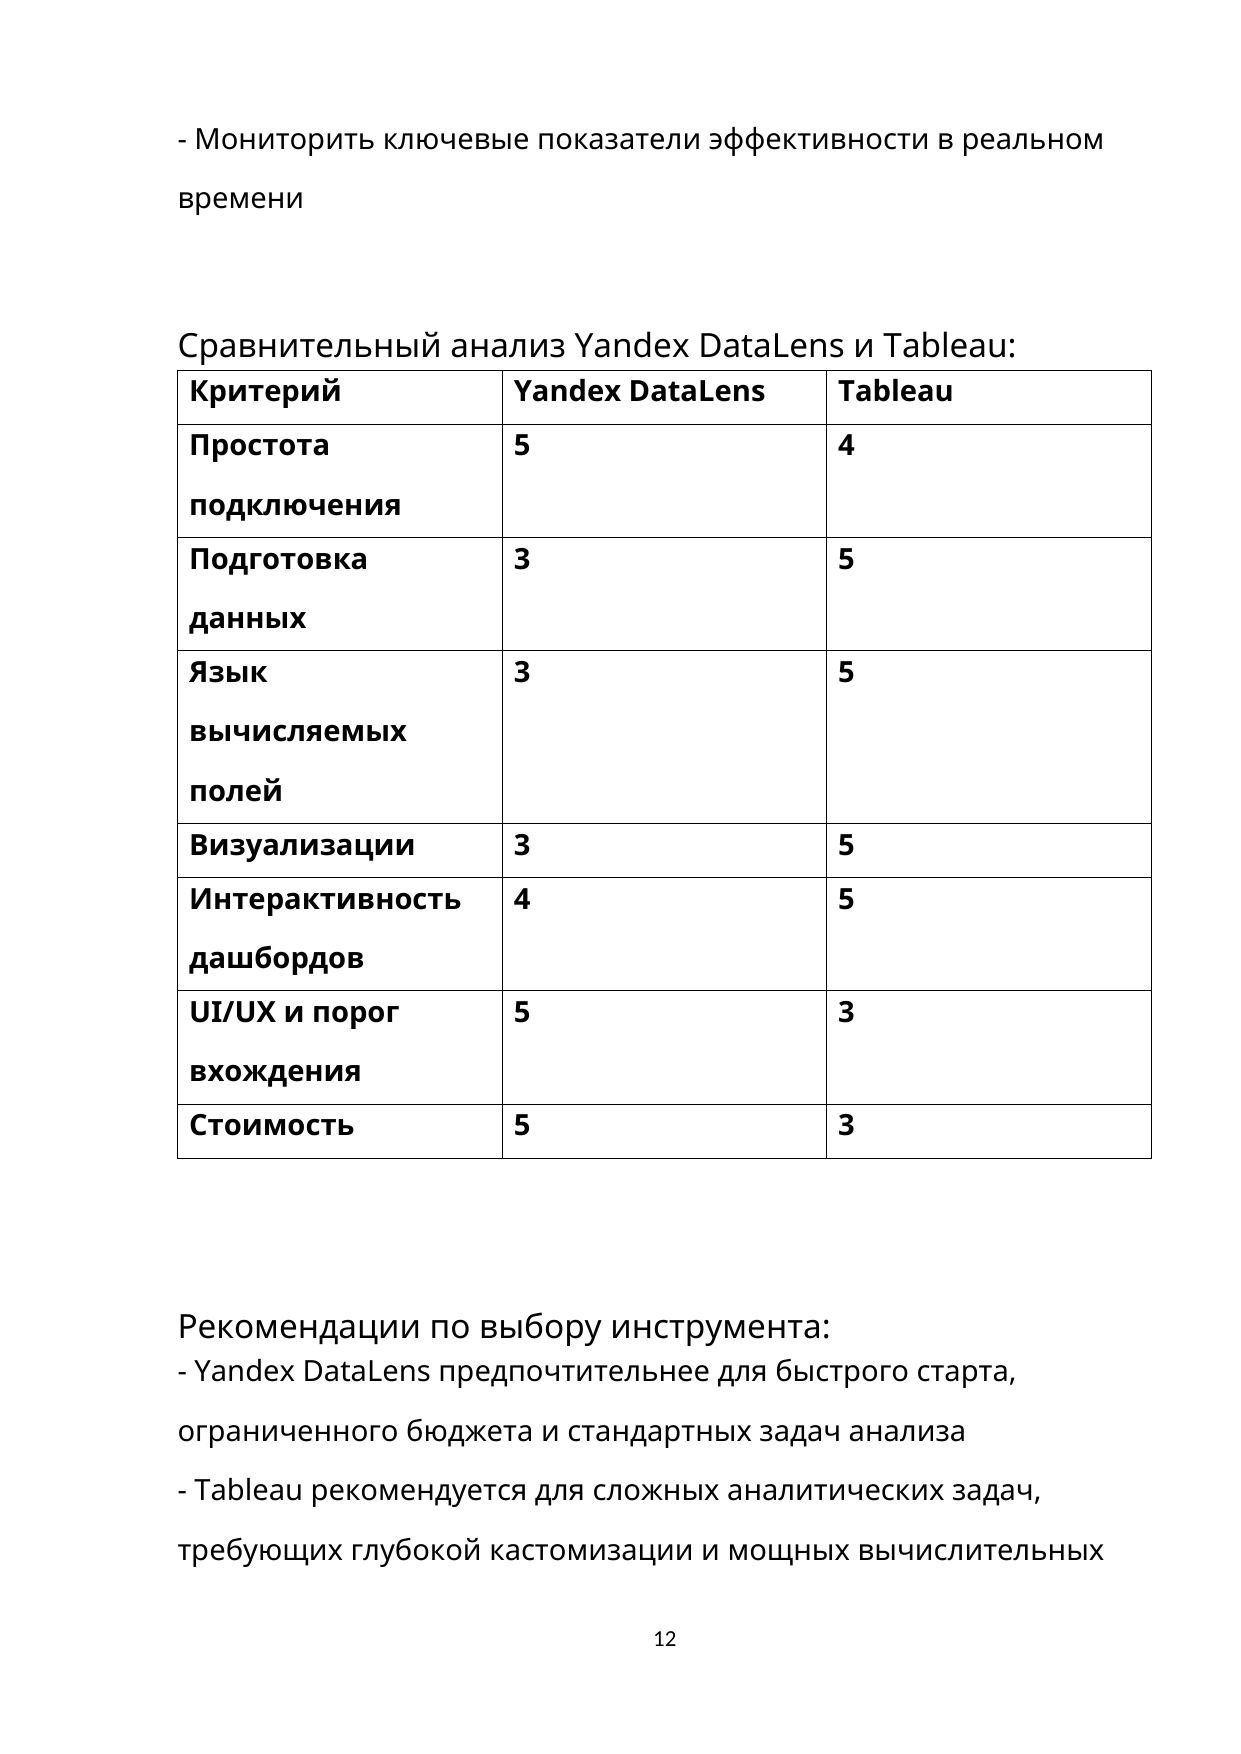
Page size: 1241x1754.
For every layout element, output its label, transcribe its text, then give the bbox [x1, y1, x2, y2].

table_cell 3 [827, 1105, 1151, 1157]
table_cell 3 [827, 991, 1151, 1103]
table_cell 5 [827, 824, 1151, 877]
table_cell 5 [503, 425, 826, 537]
table_cell 5 [503, 991, 826, 1103]
table_cell 3 [503, 651, 826, 823]
subtitle Сравнительный анализ Yandex DataLens и Tableau: [177, 322, 1152, 367]
table_cell 5 [827, 651, 1151, 823]
text - Yandex DataLens предпочтительнее для быстрого старта, ограниченного бюджета и стандартных задач анализа [177, 1351, 1152, 1450]
table_cell 5 [827, 538, 1151, 650]
table_header Критерий [178, 371, 502, 423]
table_cell Простота подключения [178, 425, 502, 537]
table_cell 4 [827, 425, 1151, 537]
table_cell 4 [503, 878, 826, 990]
table_cell UI/UX и порог вхождения [178, 991, 502, 1103]
table_cell Интерактивность дашбордов [178, 878, 502, 990]
text - Мониторить ключевые показатели эффективности в реальном времени [177, 118, 1152, 217]
table_cell 5 [503, 1105, 826, 1157]
subtitle Рекомендации по выбору инструмента: [177, 1302, 1152, 1348]
table_cell Язык вычисляемых полей [178, 651, 502, 823]
table_cell Визуализации [178, 824, 502, 877]
table_cell 3 [503, 538, 826, 650]
table_cell 5 [827, 878, 1151, 990]
table_cell 3 [503, 824, 826, 877]
table_header Tableau [827, 371, 1151, 423]
table_cell Подготовка данных [178, 538, 502, 650]
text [177, 1469, 1152, 1569]
table_cell Стоимость [178, 1105, 502, 1157]
table_header Yandex DataLens [503, 371, 826, 423]
